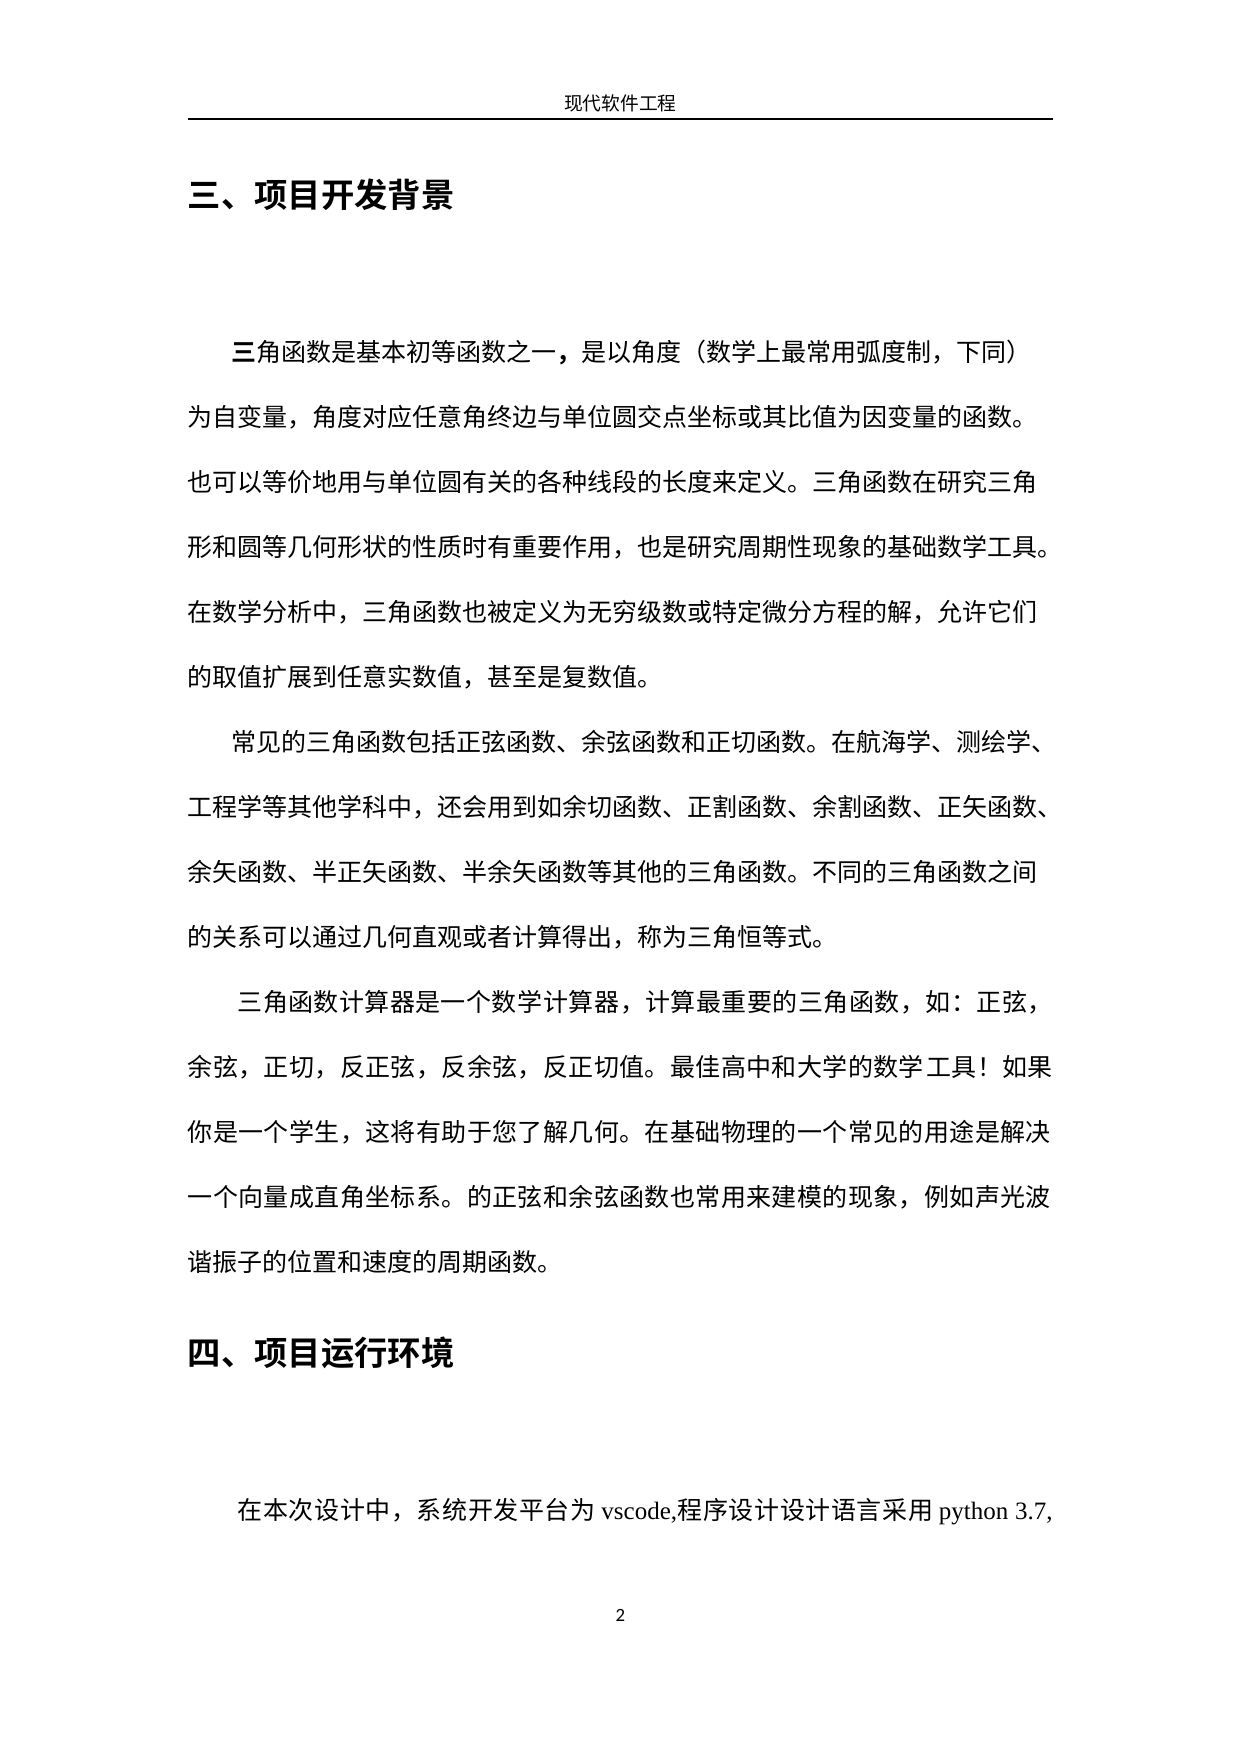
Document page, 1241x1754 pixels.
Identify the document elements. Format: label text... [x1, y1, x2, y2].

text 三角函数计算器是一个数学计算器，计算最重要的三角函数，如：正弦，余弦，正切，反正弦，反余弦，反正切值。最佳高中和大学的数学工具！如果你是一个学生，这将有助于您了解几何。在基础物理的一个常见的用途是解决一个向量成直角坐标系。的正弦和余弦函数也常用来建模的现象，例如声光波谐振子的位置和速度的周期函数。 [187, 968, 1053, 1293]
subtitle 三、项目开发背景 [187, 160, 1053, 225]
subtitle 四、项目运行环境 [187, 1318, 1053, 1383]
text 在本次设计中，系统开发平台为vscode,程序设计设计语言采用python 3.7,在程序设计中,采用了结构化与面向对象两种解决问题的方法。运行环境为操作系统: Windows7、Windows10、Windows11 [187, 1476, 1053, 1541]
text 常见的三角函数包括正弦函数、余弦函数和正切函数。在航海学、测绘学、工程学等其他学科中，还会用到如余切函数、正割函数、余割函数、正矢函数、余矢函数、半正矢函数、半余矢函数等其他的三角函数。不同的三角函数之间的关系可以通过几何直观或者计算得出，称为三角恒等式。 [187, 708, 1053, 968]
text 三角函数是基本初等函数之一，是以角度（数学上最常用弧度制，下同）为自变量，角度对应任意角终边与单位圆交点坐标或其比值为因变量的函数。也可以等价地用与单位圆有关的各种线段的长度来定义。三角函数在研究三角形和圆等几何形状的性质时有重要作用，也是研究周期性现象的基础数学工具。在数学分析中，三角函数也被定义为无穷级数或特定微分方程的解，允许它们的取值扩展到任意实数值，甚至是复数值。 [187, 318, 1053, 708]
